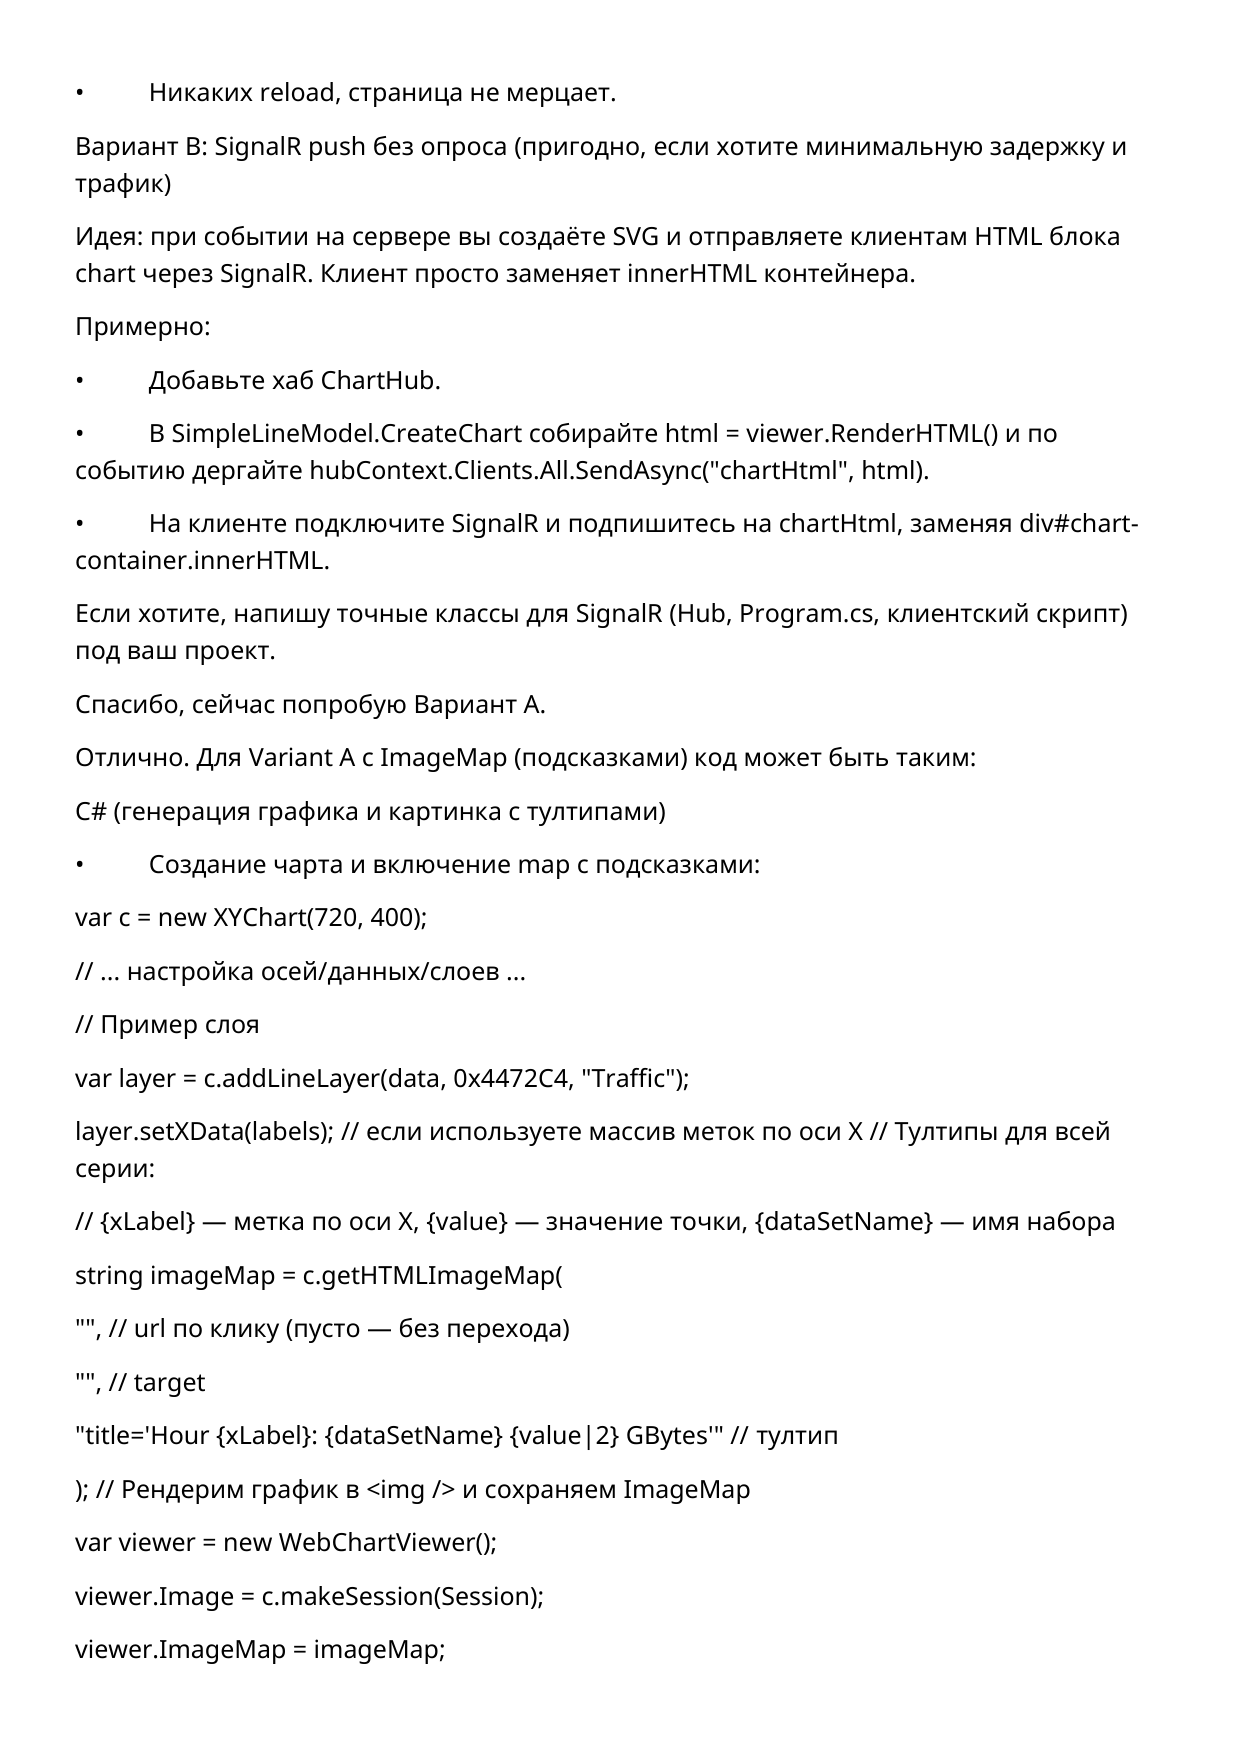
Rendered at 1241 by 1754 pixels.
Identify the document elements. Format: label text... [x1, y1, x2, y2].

text // {xLabel} — метка по оси X, {value} — значение точки, {dataSetName} — имя набора [75, 1204, 1165, 1238]
text Спасибо, сейчас попробую Вариант А. [75, 686, 1165, 720]
text • Добавьте хаб ChartHub. [75, 362, 1165, 396]
text Вариант B: SignalR push без опроса (пригодно, если хотите минимальную задержку и трафик) [75, 128, 1165, 199]
text string imageMap = c.getHTMLImageMap( [75, 1257, 1165, 1292]
text ); // Рендерим график в <img /> и сохраняем ImageMap [75, 1471, 1165, 1505]
text layer.setXData(labels); // если используете массив меток по оси X // Тултипы для всей серии: [75, 1114, 1165, 1185]
text • Создание чарта и включение map с подсказками: [75, 847, 1165, 881]
text var viewer = new WebChartViewer(); [75, 1525, 1165, 1559]
text "title='Hour {xLabel}: {dataSetName} {value|2} GBytes'" // тултип [75, 1418, 1165, 1452]
text Примерно: [75, 309, 1165, 343]
text var layer = c.addLineLayer(data, 0x4472C4, "Traffic"); [75, 1060, 1165, 1094]
text var c = new XYChart(720, 400); [75, 900, 1165, 934]
text C# (генерация графика и картинка с тултипами) [75, 793, 1165, 827]
text • Никаких reload, страница не мерцает. [75, 75, 1165, 109]
text // Пример слоя [75, 1007, 1165, 1041]
text • На клиенте подключите SignalR и подпишитесь на chartHtml, заменяя div#chart-container.innerHTML. [75, 506, 1165, 577]
text • В SimpleLineModel.CreateChart собирайте html = viewer.RenderHTML() и по событию дергайте hubContext.Clients.All.SendAsync("chartHtml", html). [75, 416, 1165, 487]
text "", // url по клику (пусто — без перехода) [75, 1311, 1165, 1345]
text "", // target [75, 1364, 1165, 1398]
text // ... настройка осей/данных/слоев ... [75, 953, 1165, 988]
text Идея: при событии на сервере вы создаёте SVG и отправляете клиентам HTML блока chart через SignalR. Клиент просто заменяет innerHTML контейнера. [75, 219, 1165, 289]
text viewer.Image = c.makeSession(Session); [75, 1578, 1165, 1612]
text viewer.ImageMap = imageMap; [75, 1632, 1165, 1666]
text Если хотите, напишу точные классы для SignalR (Hub, Program.cs, клиентский скрипт) под ваш проект. [75, 596, 1165, 667]
text Отлично. Для Variant A с ImageMap (подсказками) код может быть таким: [75, 740, 1165, 774]
